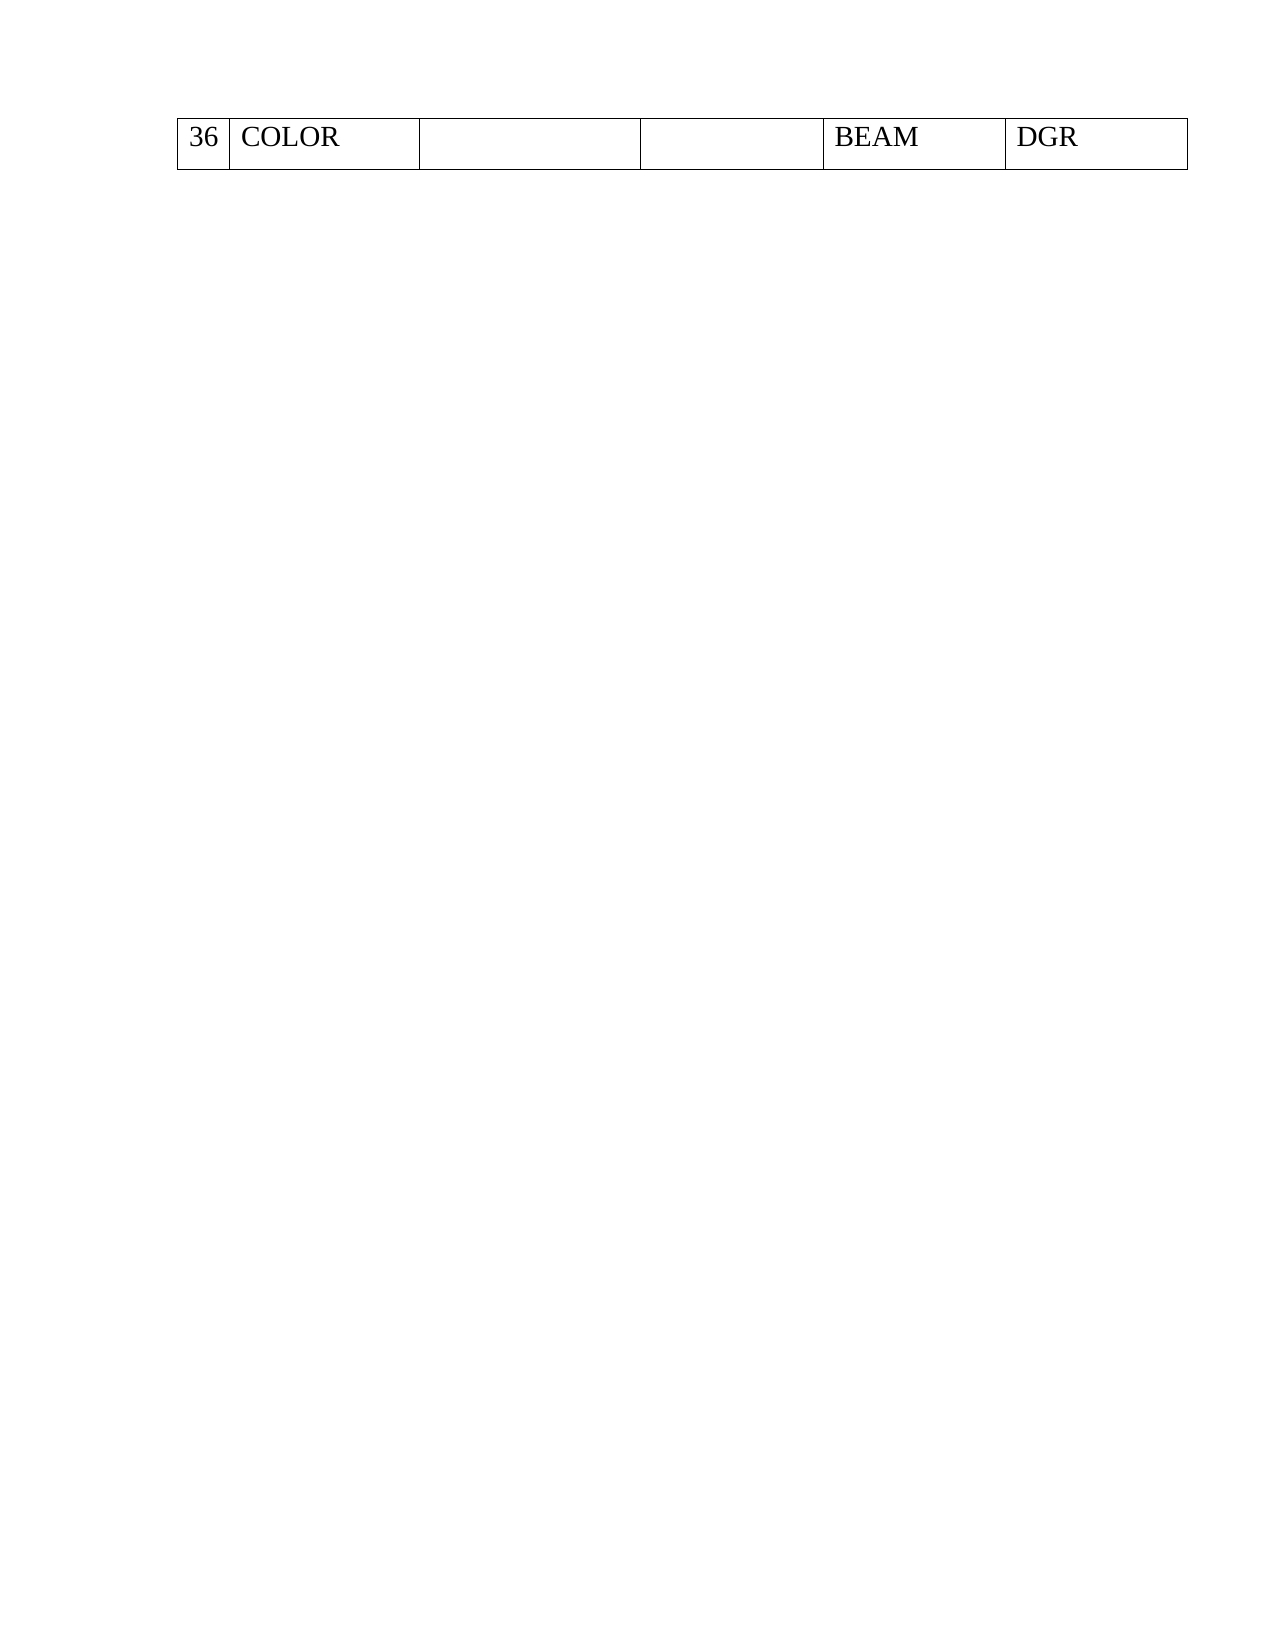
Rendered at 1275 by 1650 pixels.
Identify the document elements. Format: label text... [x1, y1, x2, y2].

table_cell DGR [1006, 119, 1187, 169]
table_cell [420, 119, 640, 169]
table_cell COLOR [230, 119, 419, 169]
table_cell BEAM [824, 119, 1005, 169]
table_cell 36 [178, 119, 229, 169]
table_cell [641, 119, 823, 169]
